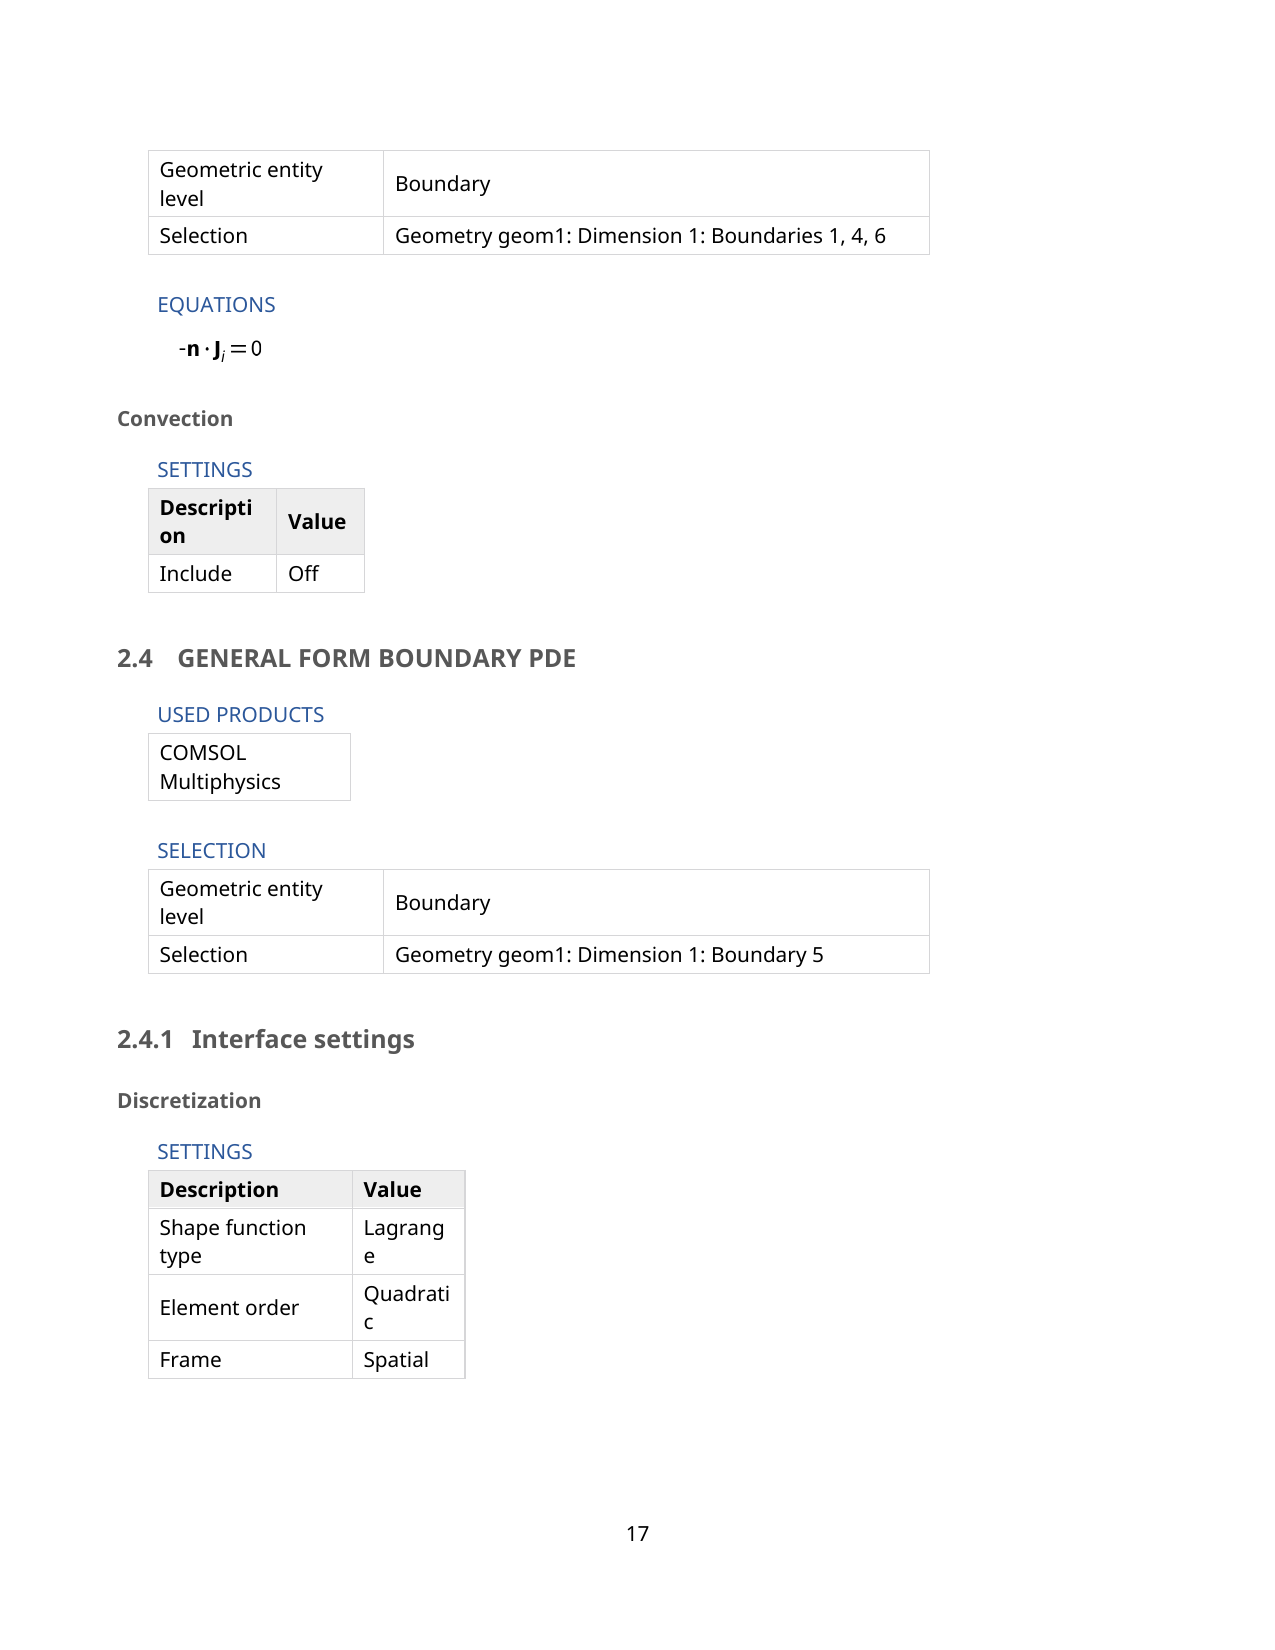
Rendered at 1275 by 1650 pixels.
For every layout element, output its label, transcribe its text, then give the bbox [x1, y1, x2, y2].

table_header Geometric entity level [149, 870, 383, 935]
table_header COMSOL Multiphysics [149, 734, 350, 799]
subtitle Discretization [117, 1086, 1125, 1114]
table_cell Element order [149, 1275, 352, 1340]
table_cell Selection [149, 217, 383, 254]
text Settings [157, 1137, 1125, 1166]
table_cell Geometry geom1: Dimension 1: Boundaries 1, 4, 6 [384, 217, 929, 254]
table_cell Shape function type [149, 1209, 352, 1274]
table_header Boundary [384, 151, 929, 216]
table_header Geometric entity level [149, 151, 383, 216]
table_cell Lagrange [353, 1209, 464, 1274]
table_header Value [353, 1171, 464, 1207]
table_cell Selection [149, 936, 383, 973]
subtitle General Form Boundary PDE [117, 641, 1125, 675]
table_header Value [277, 489, 364, 554]
table_cell Off [277, 555, 364, 592]
text Equations [157, 291, 1125, 319]
text Settings [157, 455, 1125, 483]
table_header Description [149, 1171, 352, 1207]
picture [178, 339, 262, 363]
table_cell Frame [149, 1341, 352, 1378]
table_cell Spatial [353, 1341, 464, 1378]
table_header Description [149, 489, 276, 554]
table_header Boundary [384, 870, 929, 935]
table_cell Include [149, 555, 276, 592]
subtitle Convection [117, 404, 1125, 432]
subtitle Interface settings [117, 1022, 1125, 1056]
text Selection [157, 836, 1125, 864]
table_cell Geometry geom1: Dimension 1: Boundary 5 [384, 936, 929, 973]
text Used products [157, 701, 1125, 729]
table_cell Quadratic [353, 1275, 464, 1340]
